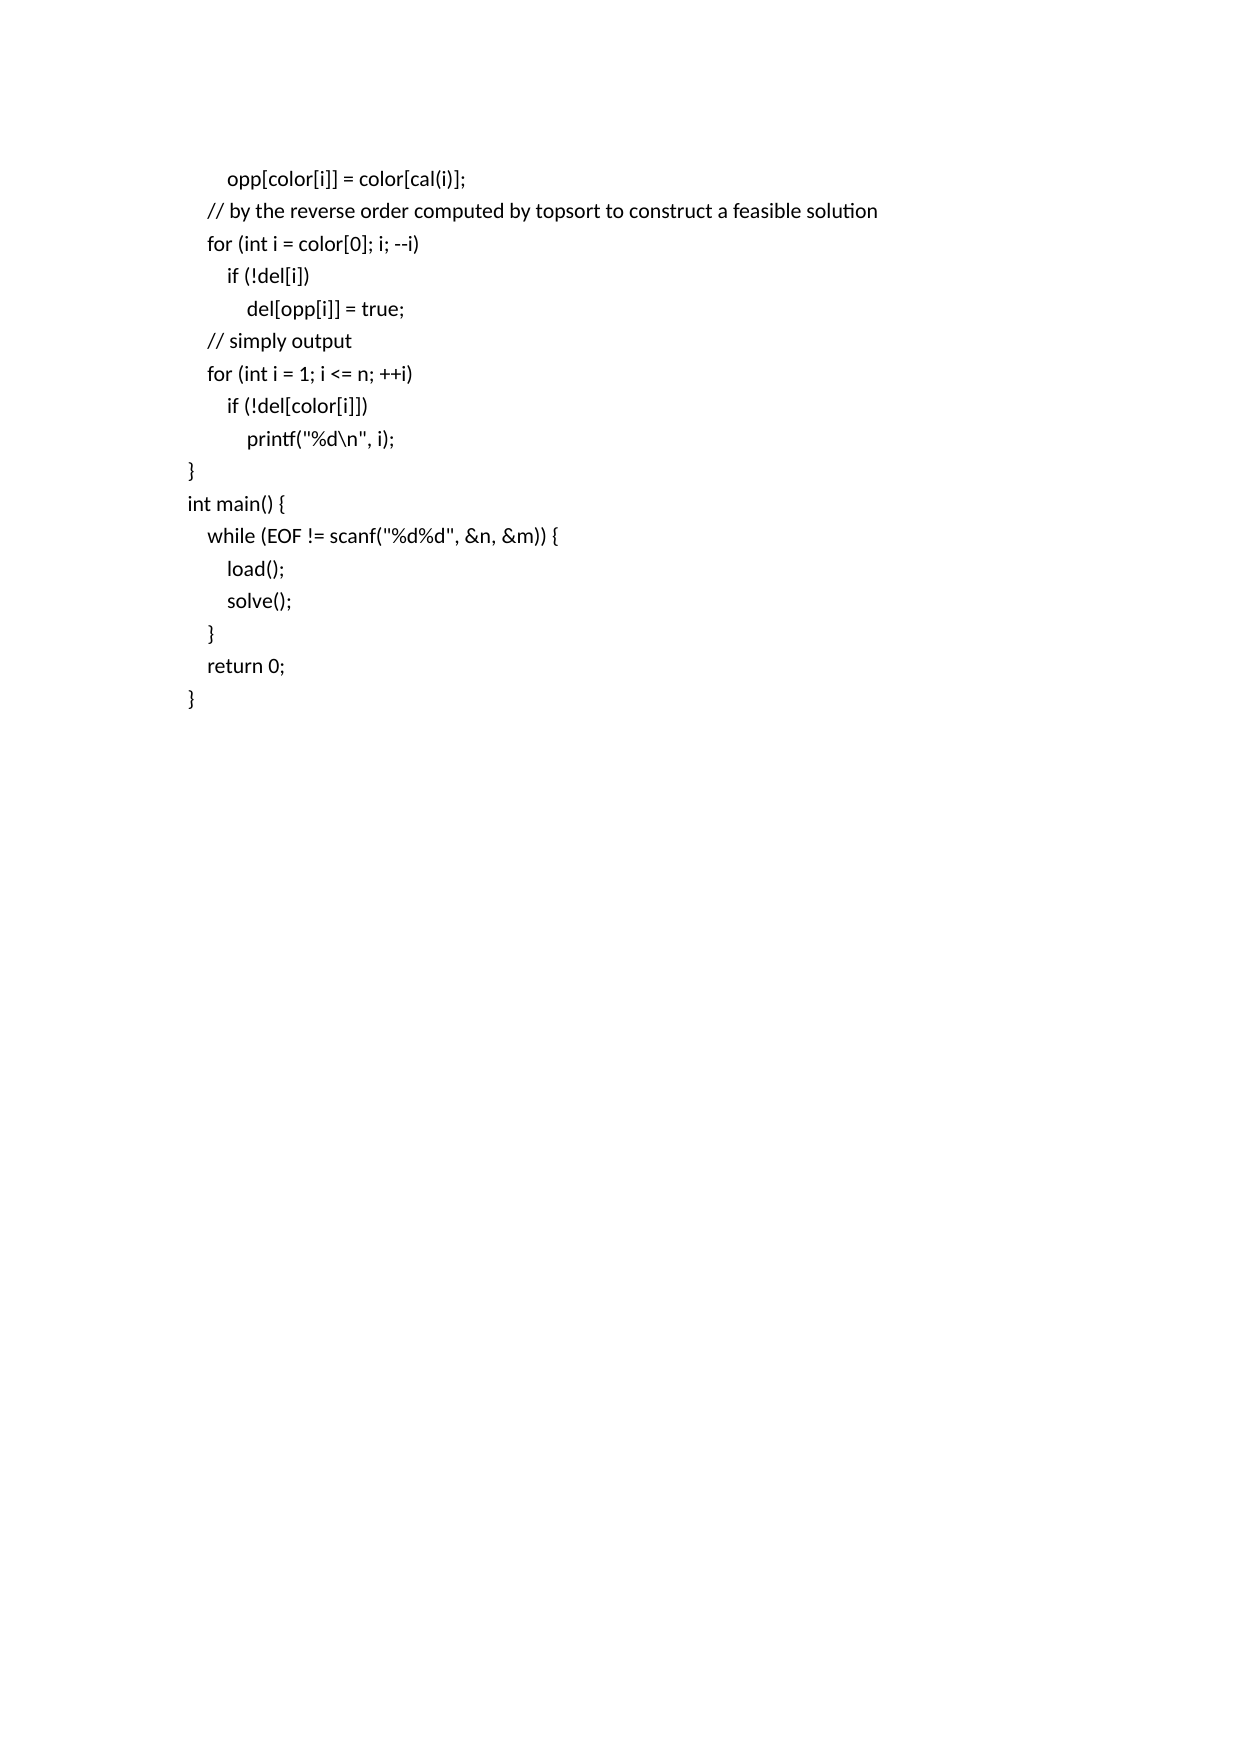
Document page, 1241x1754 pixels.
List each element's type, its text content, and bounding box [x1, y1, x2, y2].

text for (int i = color[0]; i; --i) [187, 227, 1053, 259]
text } [187, 617, 1053, 649]
text } [187, 454, 1053, 487]
text if (!del[i]) [187, 259, 1053, 292]
text // by the reverse order computed by topsort to construct a feasible solution [187, 194, 1053, 227]
text del[opp[i]] = true; [187, 292, 1053, 324]
text if (!del[color[i]]) [187, 389, 1053, 422]
text for (int i = 1; i <= n; ++i) [187, 357, 1053, 389]
text opp[color[i]] = color[cal(i)]; [187, 162, 1053, 194]
text solve(); [187, 584, 1053, 617]
text int main() { [187, 487, 1053, 519]
text } [187, 682, 1053, 714]
text load(); [187, 552, 1053, 584]
text while (EOF != scanf("%d%d", &n, &m)) { [187, 519, 1053, 552]
text // simply output [187, 324, 1053, 357]
text printf("%d\n", i); [187, 422, 1053, 454]
text return 0; [187, 649, 1053, 682]
